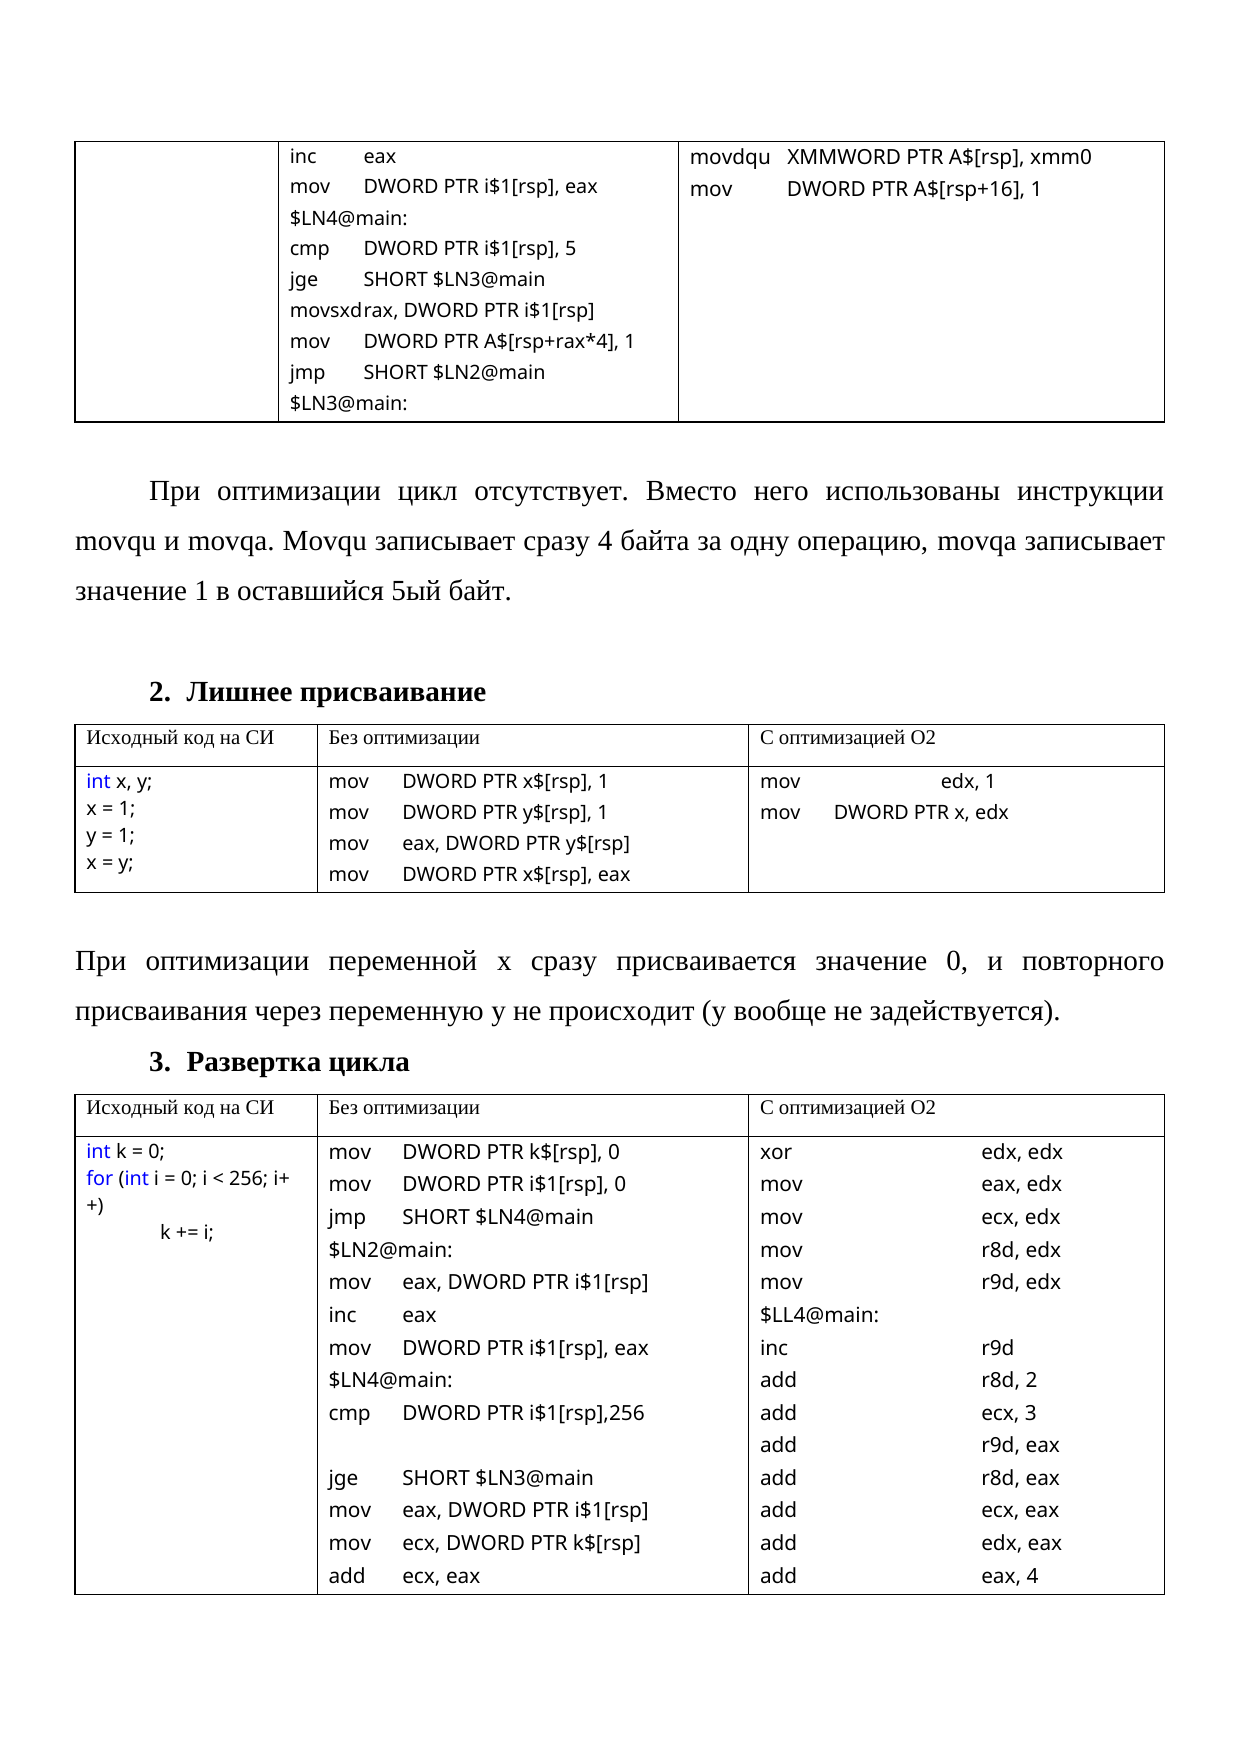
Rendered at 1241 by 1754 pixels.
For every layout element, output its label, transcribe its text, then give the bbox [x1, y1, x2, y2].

table_cell mov DWORD PTR x$[rsp], 1 mov DWORD PTR y$[rsp], 1 mov eax, DWORD PTR y$[rsp] mov DWORD PTR x$[rsp], eax [318, 767, 748, 892]
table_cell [279, 142, 678, 421]
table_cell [679, 142, 1164, 421]
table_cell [76, 1137, 317, 1594]
list Лишнее присваивание [149, 674, 1165, 707]
list Развертка цикла [149, 1044, 1165, 1077]
table_header Исходный код на СИ [76, 1095, 317, 1136]
table_cell int x, y; x = 1; y = 1; x = y; [76, 767, 317, 892]
table_header С оптимизацией О2 [749, 1095, 1164, 1136]
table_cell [318, 1137, 748, 1594]
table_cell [749, 1137, 1164, 1594]
text При оптимизации цикл отсутствует. Вместо него использованы инструкции movqu и movqa. Movqu записывает сразу 4 байта за одну операцию, movqa записывает значение 1 в оставшийся 5ый байт. [75, 473, 1165, 607]
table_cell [76, 142, 278, 421]
table_header Исходный код на СИ [76, 725, 317, 766]
table_header Без оптимизации [318, 725, 748, 766]
table_header Без оптимизации [318, 1095, 748, 1136]
table_cell mov edx, 1 mov DWORD PTR x, edx [749, 767, 1164, 892]
text При оптимизации переменной x сразу присваивается значение 0, и повторного присваивания через переменную y не происходит (y вообще не задействуется). [75, 943, 1165, 1027]
table_header С оптимизацией О2 [749, 725, 1164, 766]
